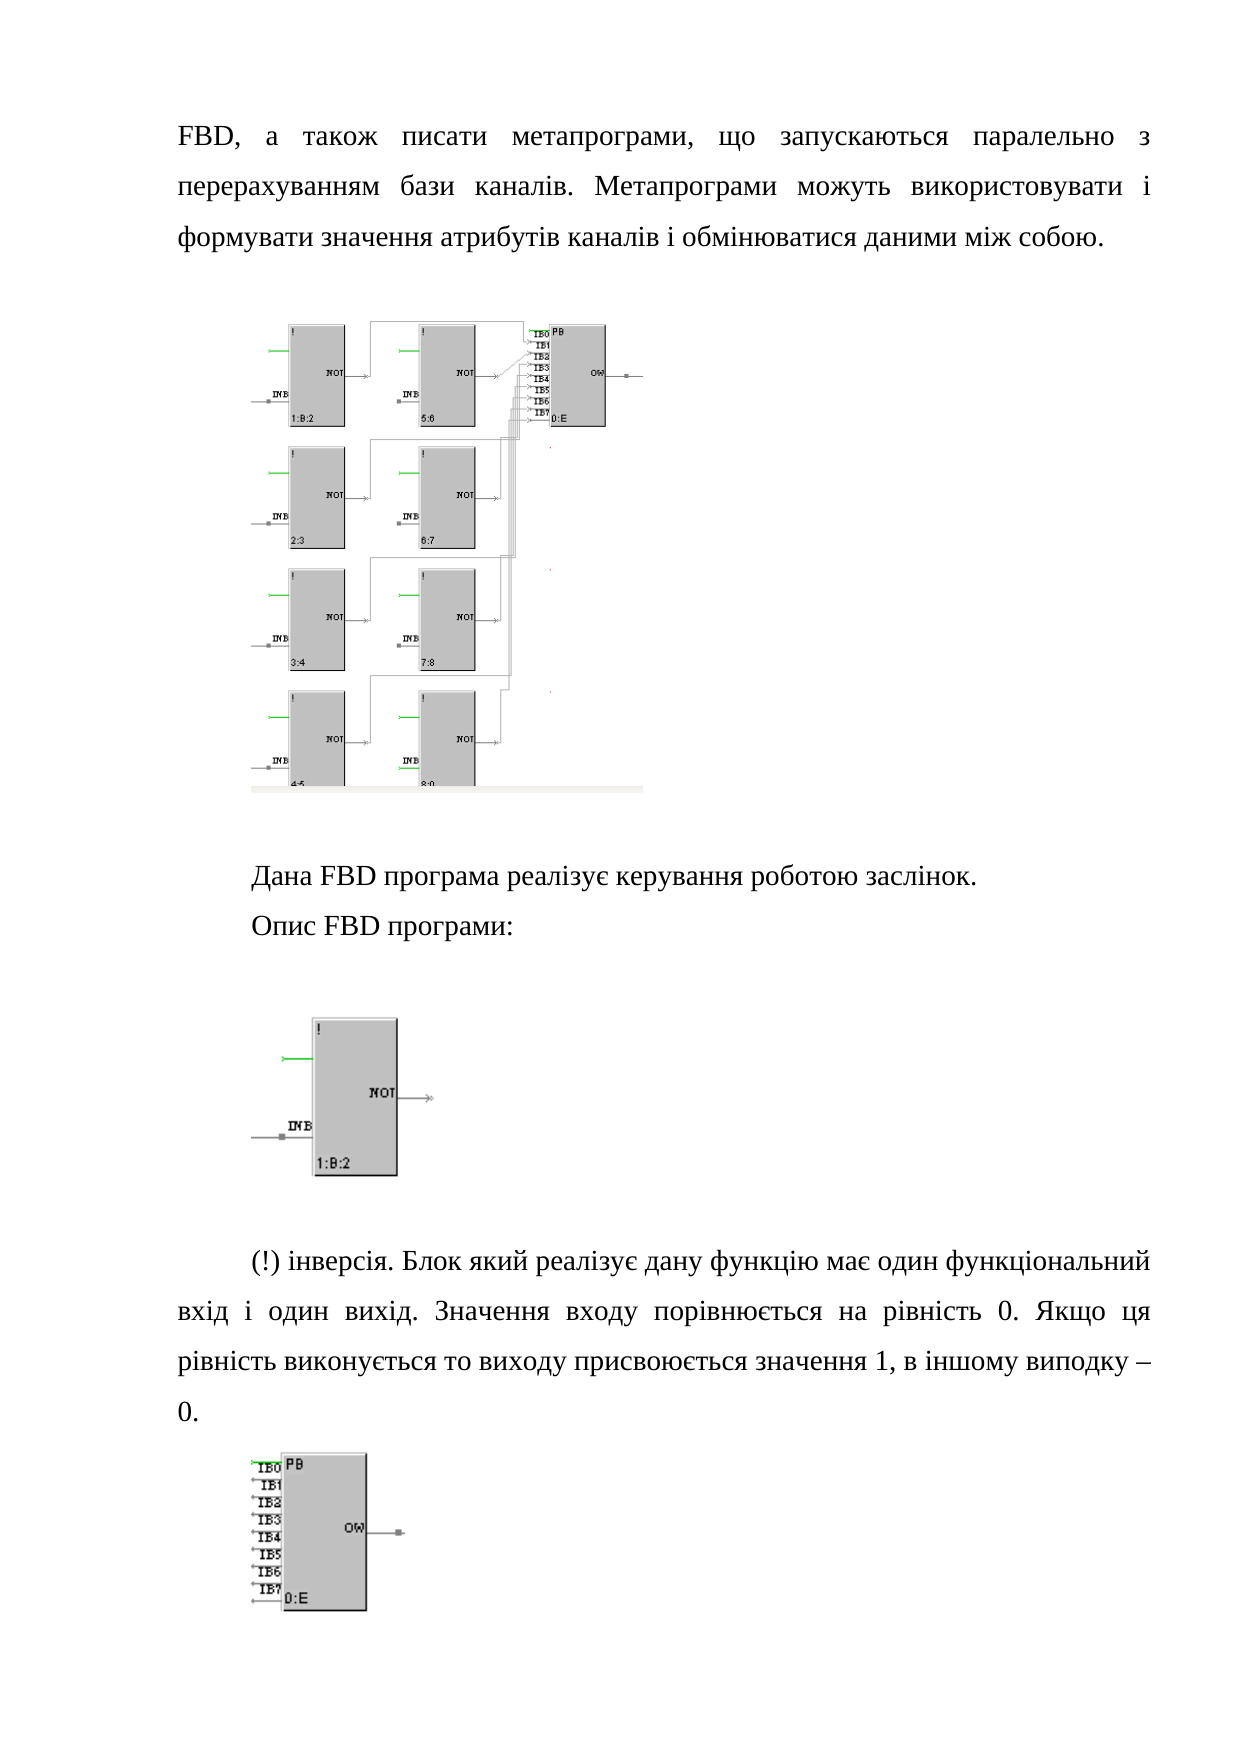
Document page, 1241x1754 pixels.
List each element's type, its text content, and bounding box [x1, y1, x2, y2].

text Дана FBD програма реалізує керування роботою заслінок. [177, 858, 1152, 891]
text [177, 118, 1152, 252]
text Опис FBD програми: [177, 908, 1152, 941]
text (!) інверсія. Блок який реалізує дану функцію має один функціональний вхід і один вихід. Значення входу порівнюється на рівність 0. Якщо ця рівність виконується то виходу присвоюється значення 1, в іншому виподку – 0. [177, 1243, 1152, 1427]
picture [251, 319, 644, 793]
picture [251, 1443, 405, 1621]
picture [251, 1008, 434, 1186]
